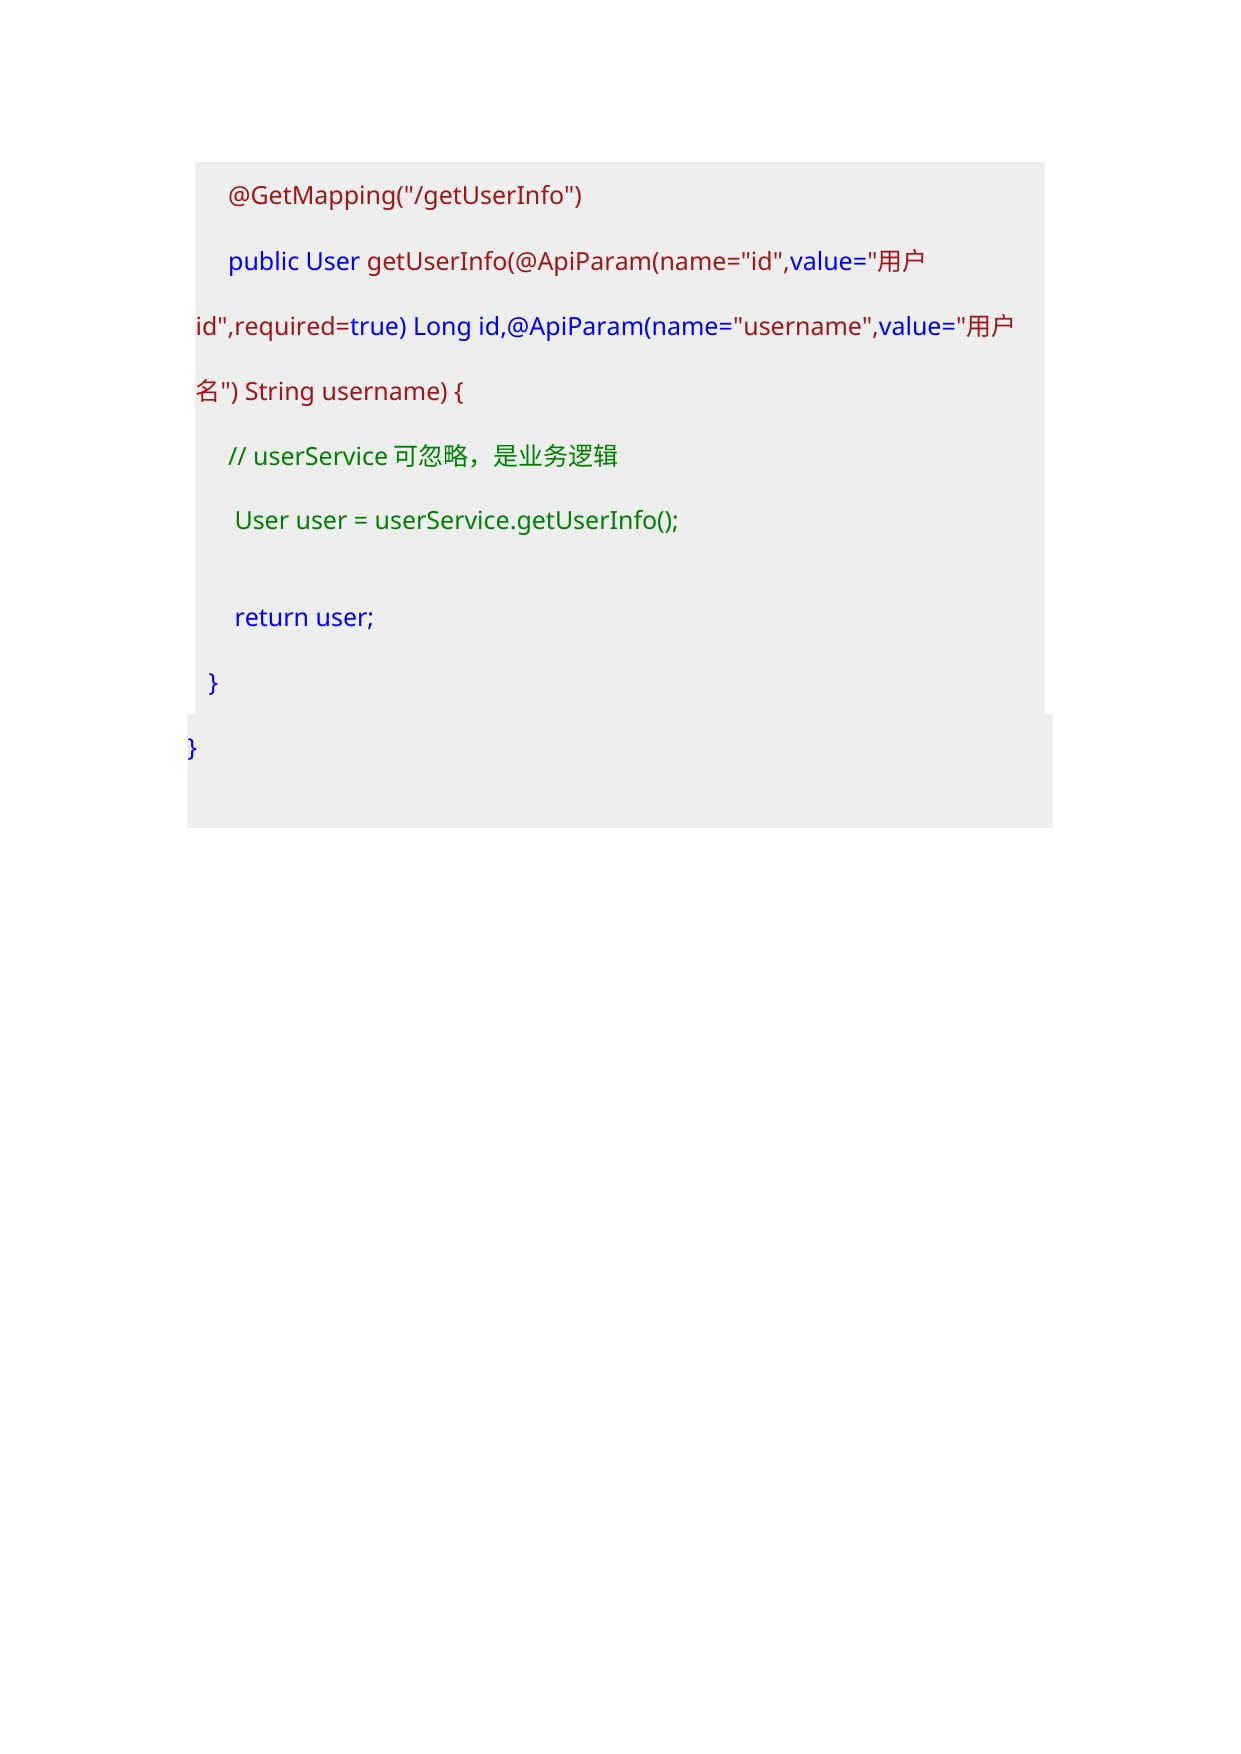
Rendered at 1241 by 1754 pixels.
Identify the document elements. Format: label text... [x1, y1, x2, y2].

text } [187, 714, 1053, 779]
text // userService可忽略，是业务逻辑 [195, 422, 1045, 487]
text public User getUserInfo(@ApiParam(name="id",value="用户id",required=true) Long id,@ApiParam(name="username",value="用户名") String username) { [195, 227, 1045, 422]
text @GetMapping("/getUserInfo") [195, 162, 1045, 227]
text } [195, 649, 1045, 714]
text User user = userService.getUserInfo(); [195, 487, 1045, 552]
text return user; [195, 584, 1045, 649]
